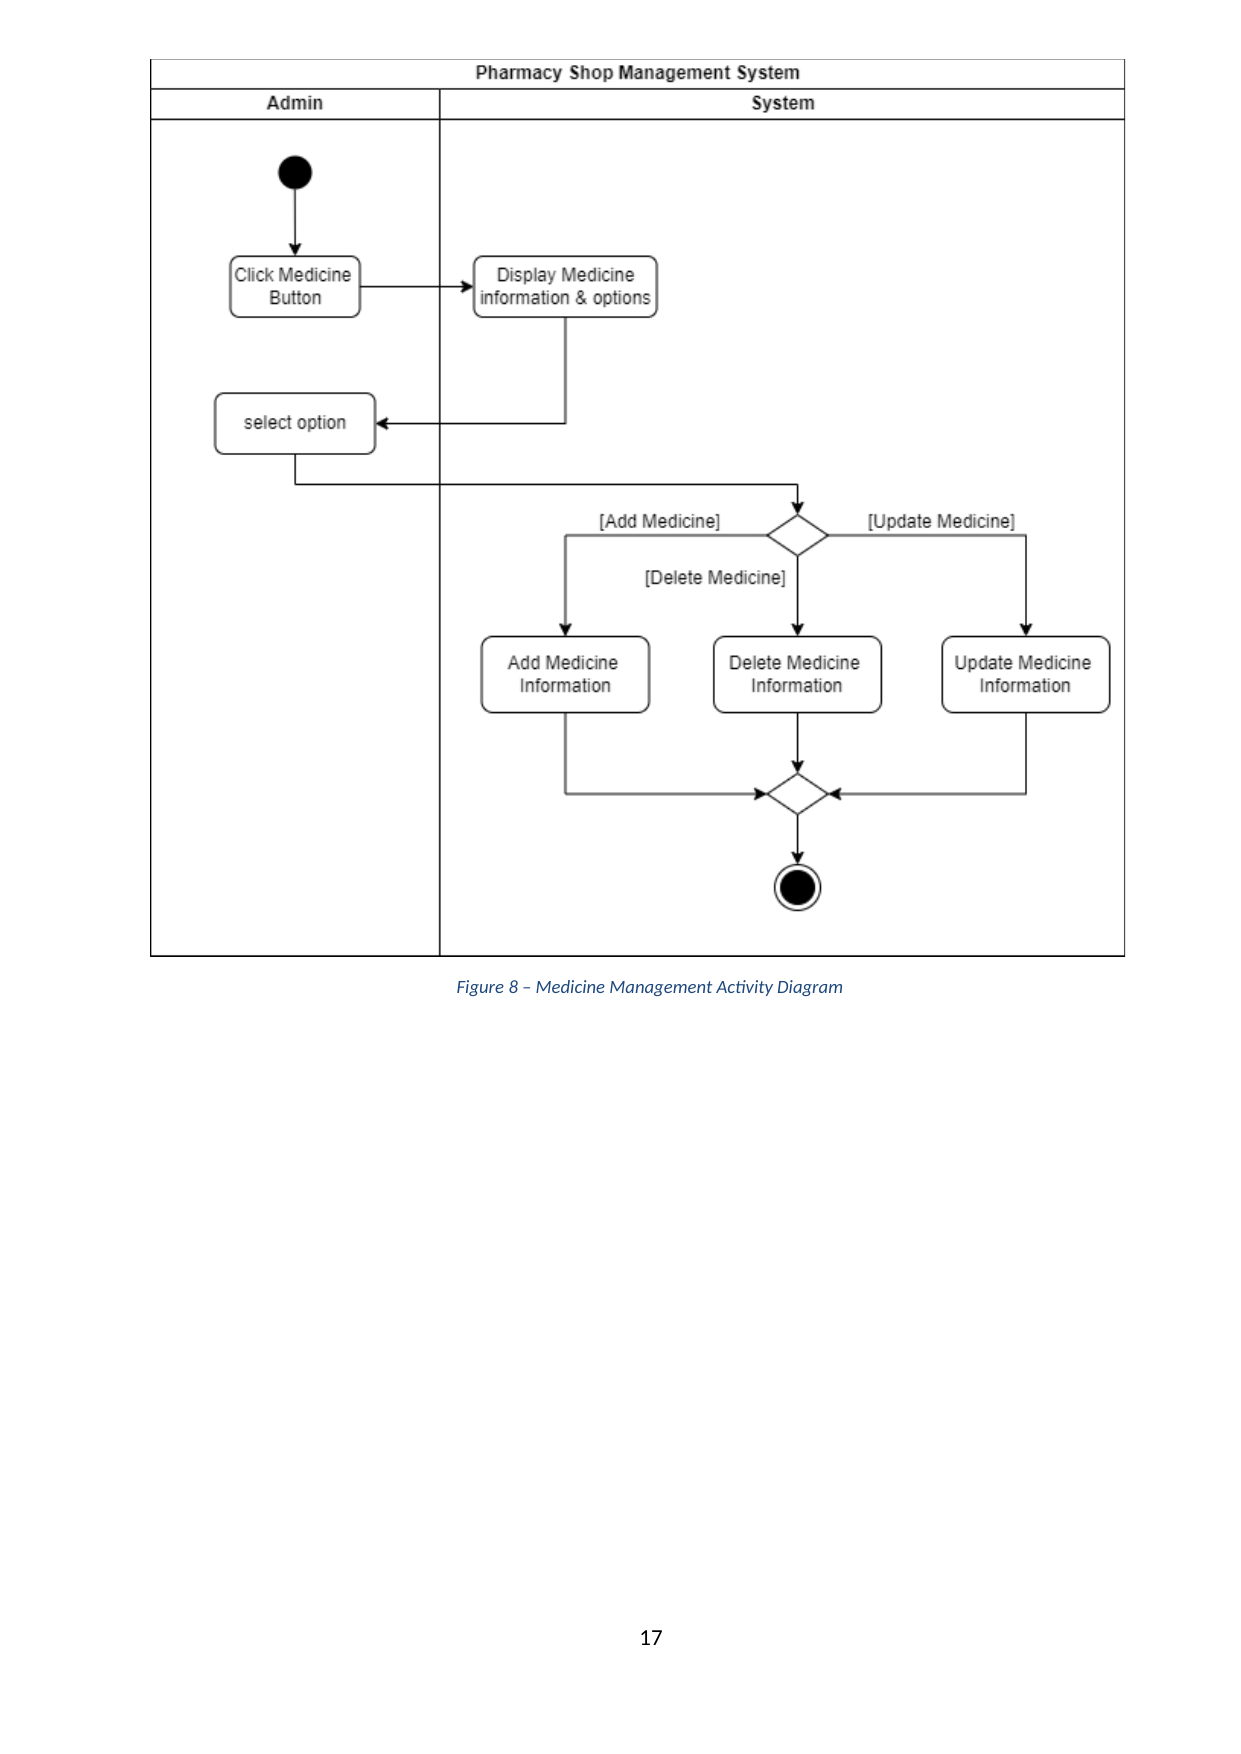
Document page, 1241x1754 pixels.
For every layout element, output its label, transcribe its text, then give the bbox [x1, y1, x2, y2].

picture [150, 59, 1125, 957]
text Figure 8 – Medicine Management Activity Diagram [150, 975, 1152, 998]
